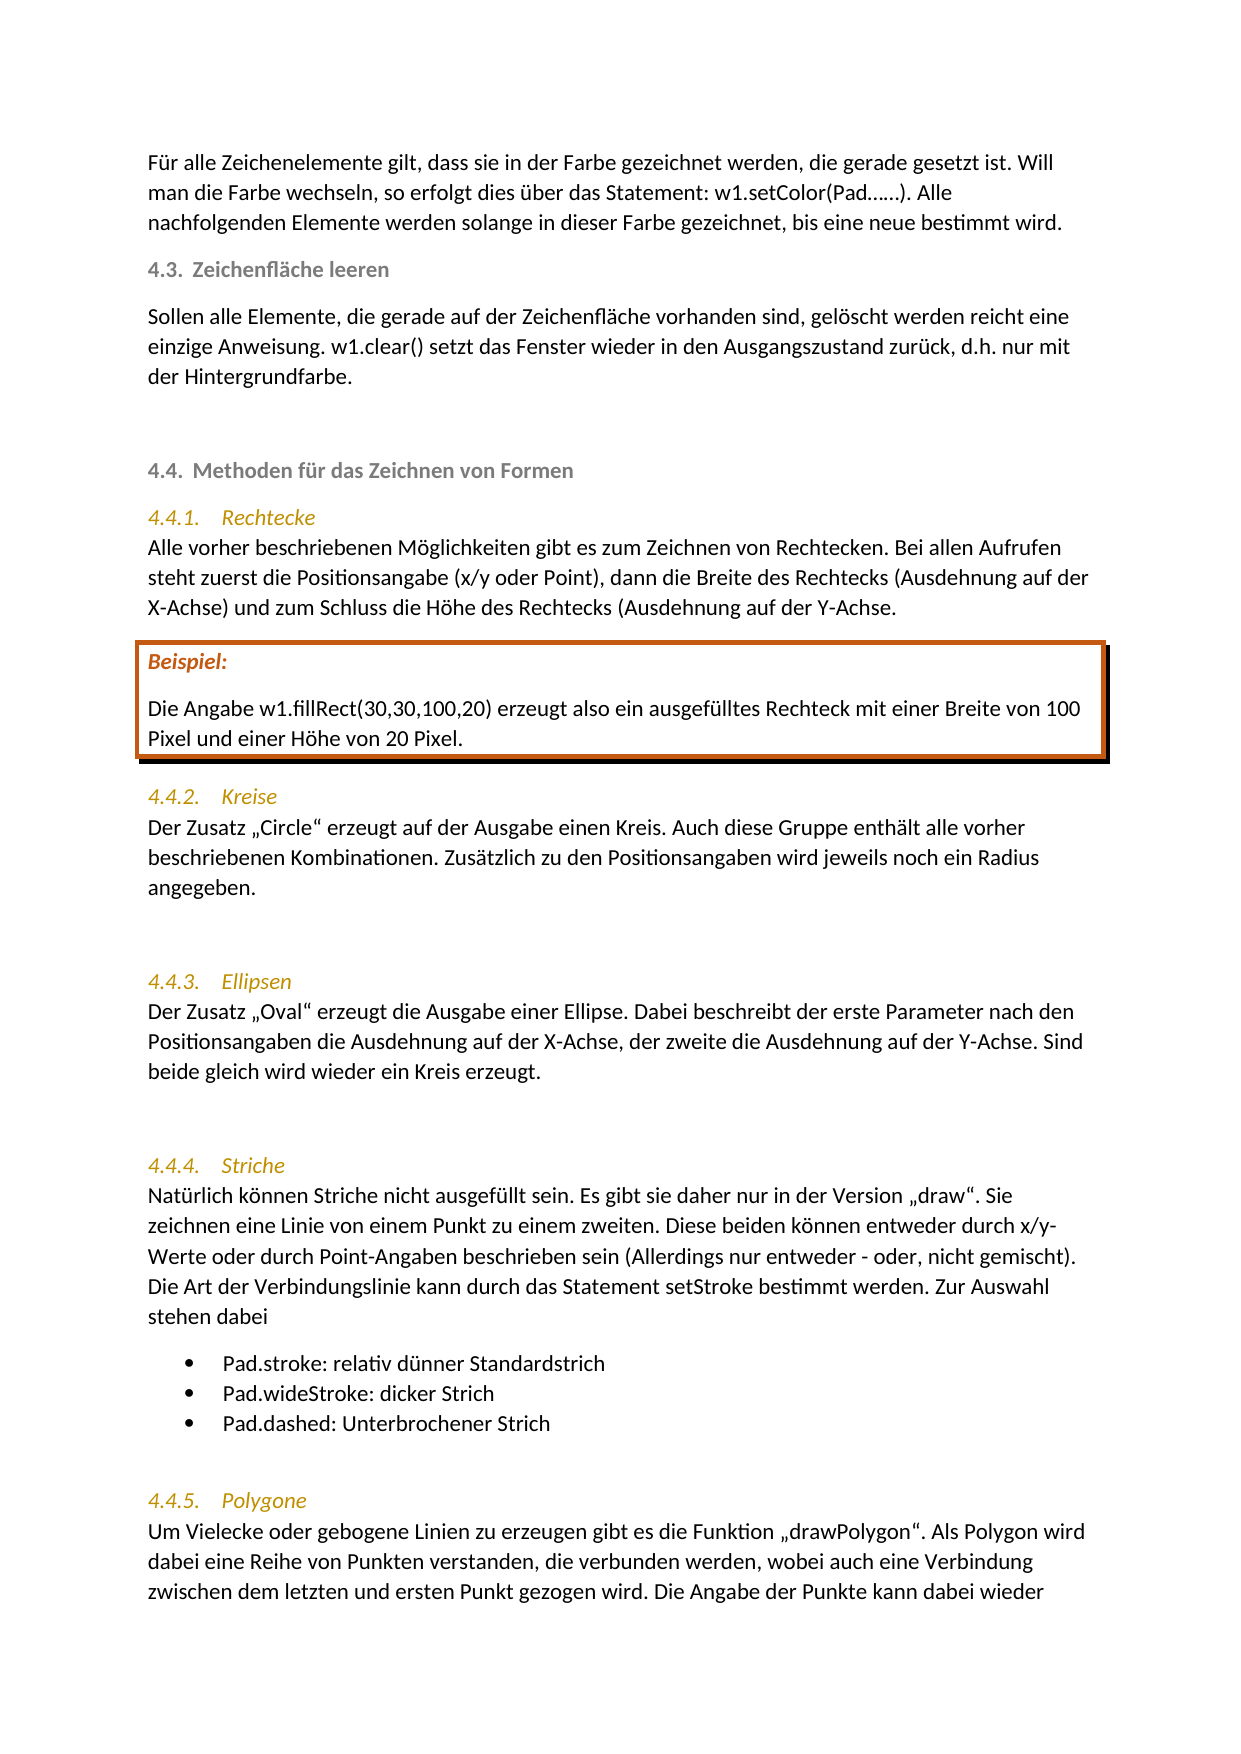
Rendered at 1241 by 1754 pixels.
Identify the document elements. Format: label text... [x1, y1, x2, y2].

text Methoden für das Zeichnen von Formen [148, 456, 1093, 484]
text Beispiel: [139, 645, 1101, 675]
text Kreise [148, 782, 1093, 811]
text Der Zusatz „Oval“ erzeugt die Ausgabe einer Ellipse. Dabei beschreibt der erste Parameter nach den Positionsangaben die Ausdehnung auf der X-Achse, der zweite die Ausdehnung auf der Y-Achse. Sind beide gleich wird wieder ein Kreis erzeugt. [148, 997, 1093, 1086]
text Natürlich können Striche nicht ausgefüllt sein. Es gibt sie daher nur in der Version „draw“. Sie zeichnen eine Linie von einem Punkt zu einem zweiten. Diese beiden können entweder durch x/y-Werte oder durch Point-Angaben beschrieben sein (Allerdings nur entweder - oder, nicht gemischt). Die Art der Verbindungslinie kann durch das Statement setStroke bestimmt werden. Zur Auswahl stehen dabei [148, 1181, 1093, 1330]
text Sollen alle Elemente, die gerade auf der Zeichenfläche vorhanden sind, gelöscht werden reicht eine einzige Anweisung. w1.clear() setzt das Fenster wieder in den Ausgangszustand zurück, d.h. nur mit der Hintergrundfarbe. [148, 302, 1093, 390]
text Zeichenfläche leeren [148, 255, 1093, 283]
text Die Angabe w1.fillRect(30,30,100,20) erzeugt also ein ausgefülltes Rechteck mit einer Breite von 100 Pixel und einer Höhe von 20 Pixel. [139, 687, 1101, 754]
text Der Zusatz „Circle“ erzeugt auf der Ausgabe einen Kreis. Auch diese Gruppe enthält alle vorher beschriebenen Kombinationen. Zusätzlich zu den Positionsangaben wird jeweils noch ein Radius angegeben. [148, 813, 1093, 901]
text Rechtecke [148, 503, 1093, 531]
text Für alle Zeichenelemente gilt, dass sie in der Farbe gezeichnet werden, die gerade gesetzt ist. Will man die Farbe wechseln, so erfolgt dies über das Statement: w1.setColor(Pad……). Alle nachfolgenden Elemente werden solange in dieser Farbe gezeichnet, bis eine neue bestimmt wird. [148, 148, 1093, 236]
text Polygone [148, 1487, 1093, 1515]
text Striche [148, 1151, 1093, 1179]
text Ellipsen [148, 967, 1093, 995]
text Alle vorher beschriebenen Möglichkeiten gibt es zum Zeichnen von Rechtecken. Bei allen Aufrufen steht zuerst die Positionsangabe (x/y oder Point), dann die Breite des Rechtecks (Ausdehnung auf der X-Achse) und zum Schluss die Höhe des Rechtecks (Ausdehnung auf der Y-Achse. [148, 533, 1093, 621]
list Pad.stroke: relativ dünner Standardstrich [185, 1349, 1093, 1377]
list Pad.wideStroke: dicker Strich [185, 1379, 1093, 1407]
list Pad.dashed: Unterbrochener Strich [185, 1409, 1093, 1438]
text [148, 1517, 1093, 1605]
